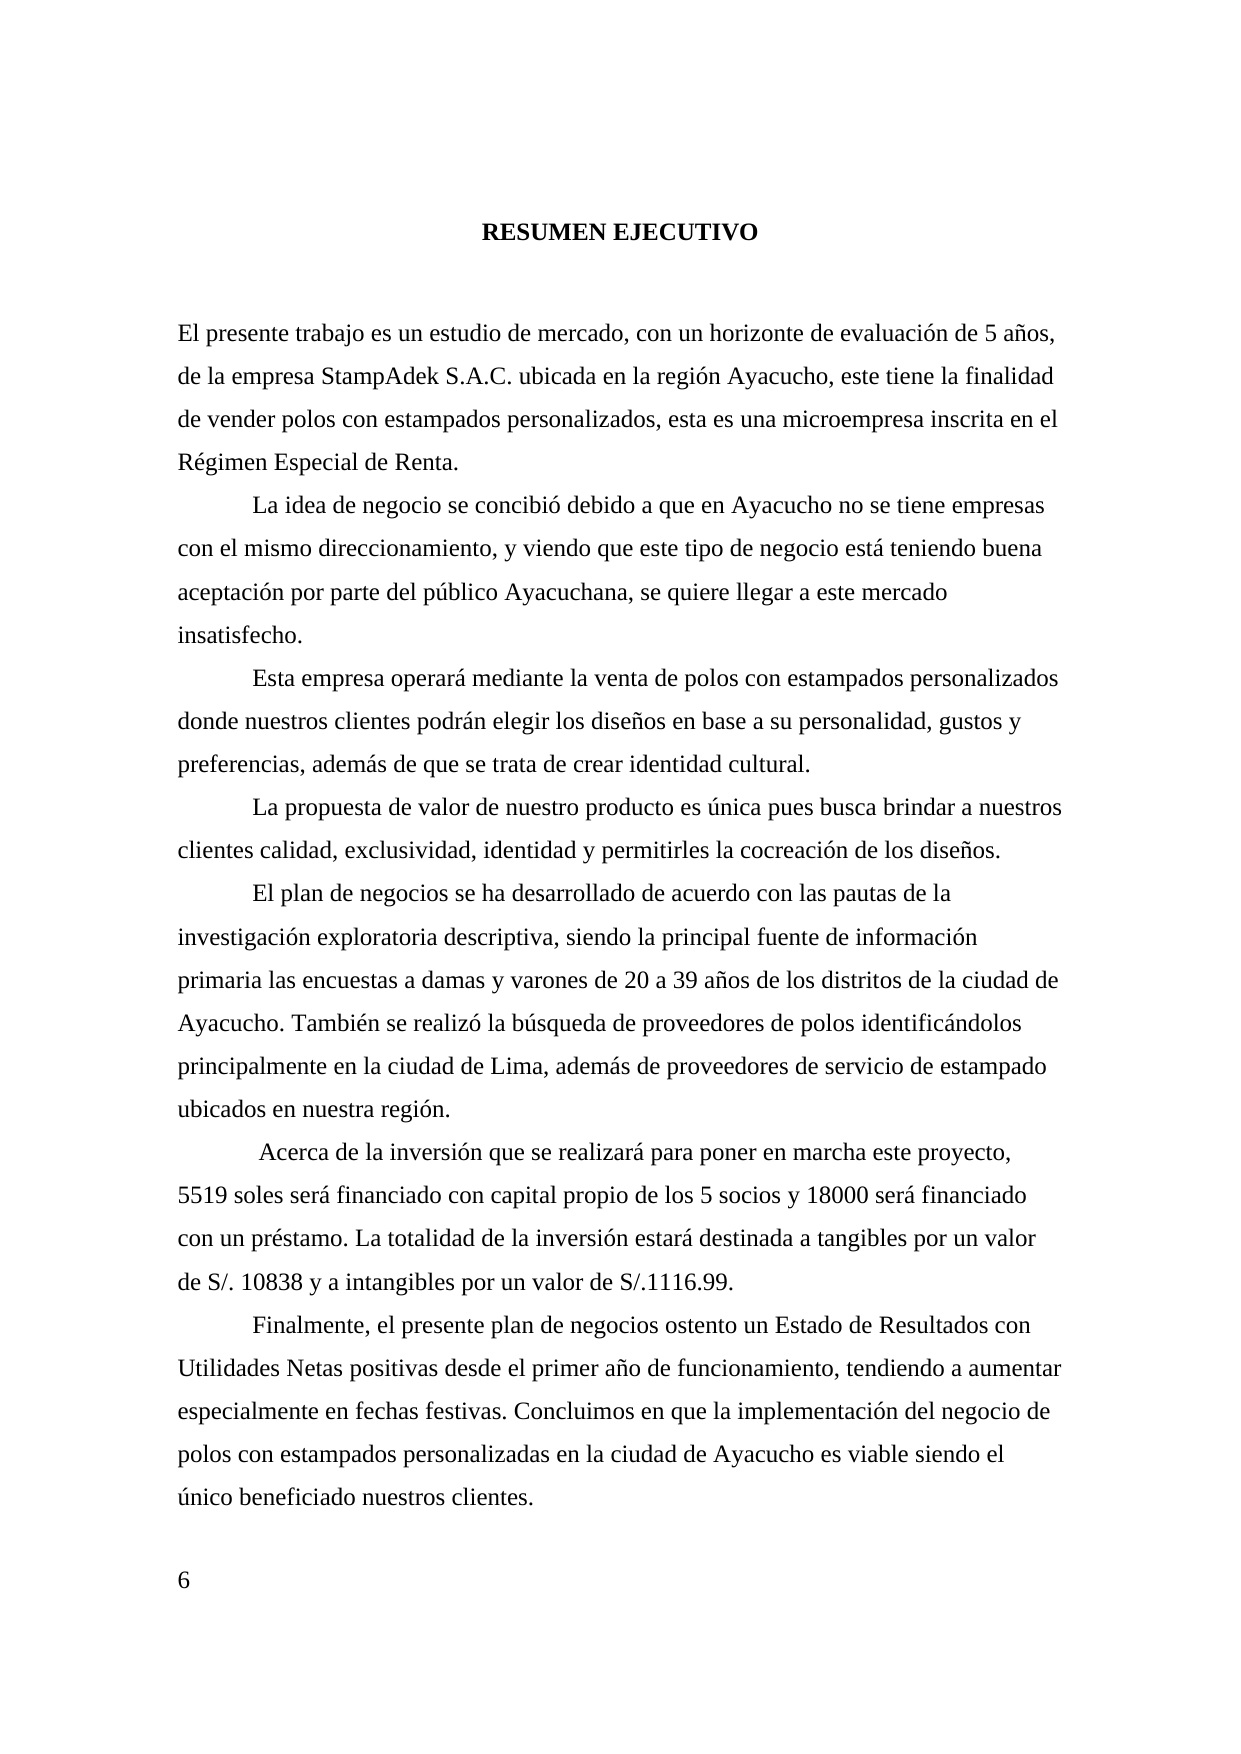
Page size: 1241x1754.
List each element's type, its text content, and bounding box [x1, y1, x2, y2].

text Esta empresa operará mediante la venta de polos con estampados personalizados donde nuestros clientes podrán elegir los diseños en base a su personalidad, gustos y preferencias, además de que se trata de crear identidad cultural. [177, 663, 1063, 778]
text El plan de negocios se ha desarrollado de acuerdo con las pautas de la investigación exploratoria descriptiva, siendo la principal fuente de información primaria las encuestas a damas y varones de 20 a 39 años de los distritos de la ciudad de Ayacucho. También se realizó la búsqueda de proveedores de polos identificándolos principalmente en la ciudad de Lima, además de proveedores de servicio de estampado ubicados en nuestra región. [177, 878, 1063, 1123]
subtitle RESUMEN EJECUTIVO [177, 217, 1063, 246]
text El presente trabajo es un estudio de mercado, con un horizonte de evaluación de 5 años, de la empresa StampAdek S.A.C. ubicada en la región Ayacucho, este tiene la finalidad de vender polos con estampados personalizados, esta es una microempresa inscrita en el Régimen Especial de Renta. [177, 275, 1063, 476]
text Acerca de la inversión que se realizará para poner en marcha este proyecto, 5519 soles será financiado con capital propio de los 5 socios y 18000 será financiado con un préstamo. La totalidad de la inversión estará destinada a tangibles por un valor de S/. 10838 y a intangibles por un valor de S/.1116.99. [177, 1137, 1063, 1295]
text La idea de negocio se concibió debido a que en Ayacucho no se tiene empresas con el mismo direccionamiento, y viendo que este tipo de negocio está teniendo buena aceptación por parte del público Ayacuchana, se quiere llegar a este mercado insatisfecho. [177, 490, 1063, 648]
text Finalmente, el presente plan de negocios ostento un Estado de Resultados con Utilidades Netas positivas desde el primer año de funcionamiento, tendiendo a aumentar especialmente en fechas festivas. Concluimos en que la implementación del negocio de polos con estampados personalizadas en la ciudad de Ayacucho es viable siendo el único beneficiado nuestros clientes. [177, 1310, 1063, 1511]
text La propuesta de valor de nuestro producto es única pues busca brindar a nuestros clientes calidad, exclusividad, identidad y permitirles la cocreación de los diseños. [177, 792, 1063, 864]
